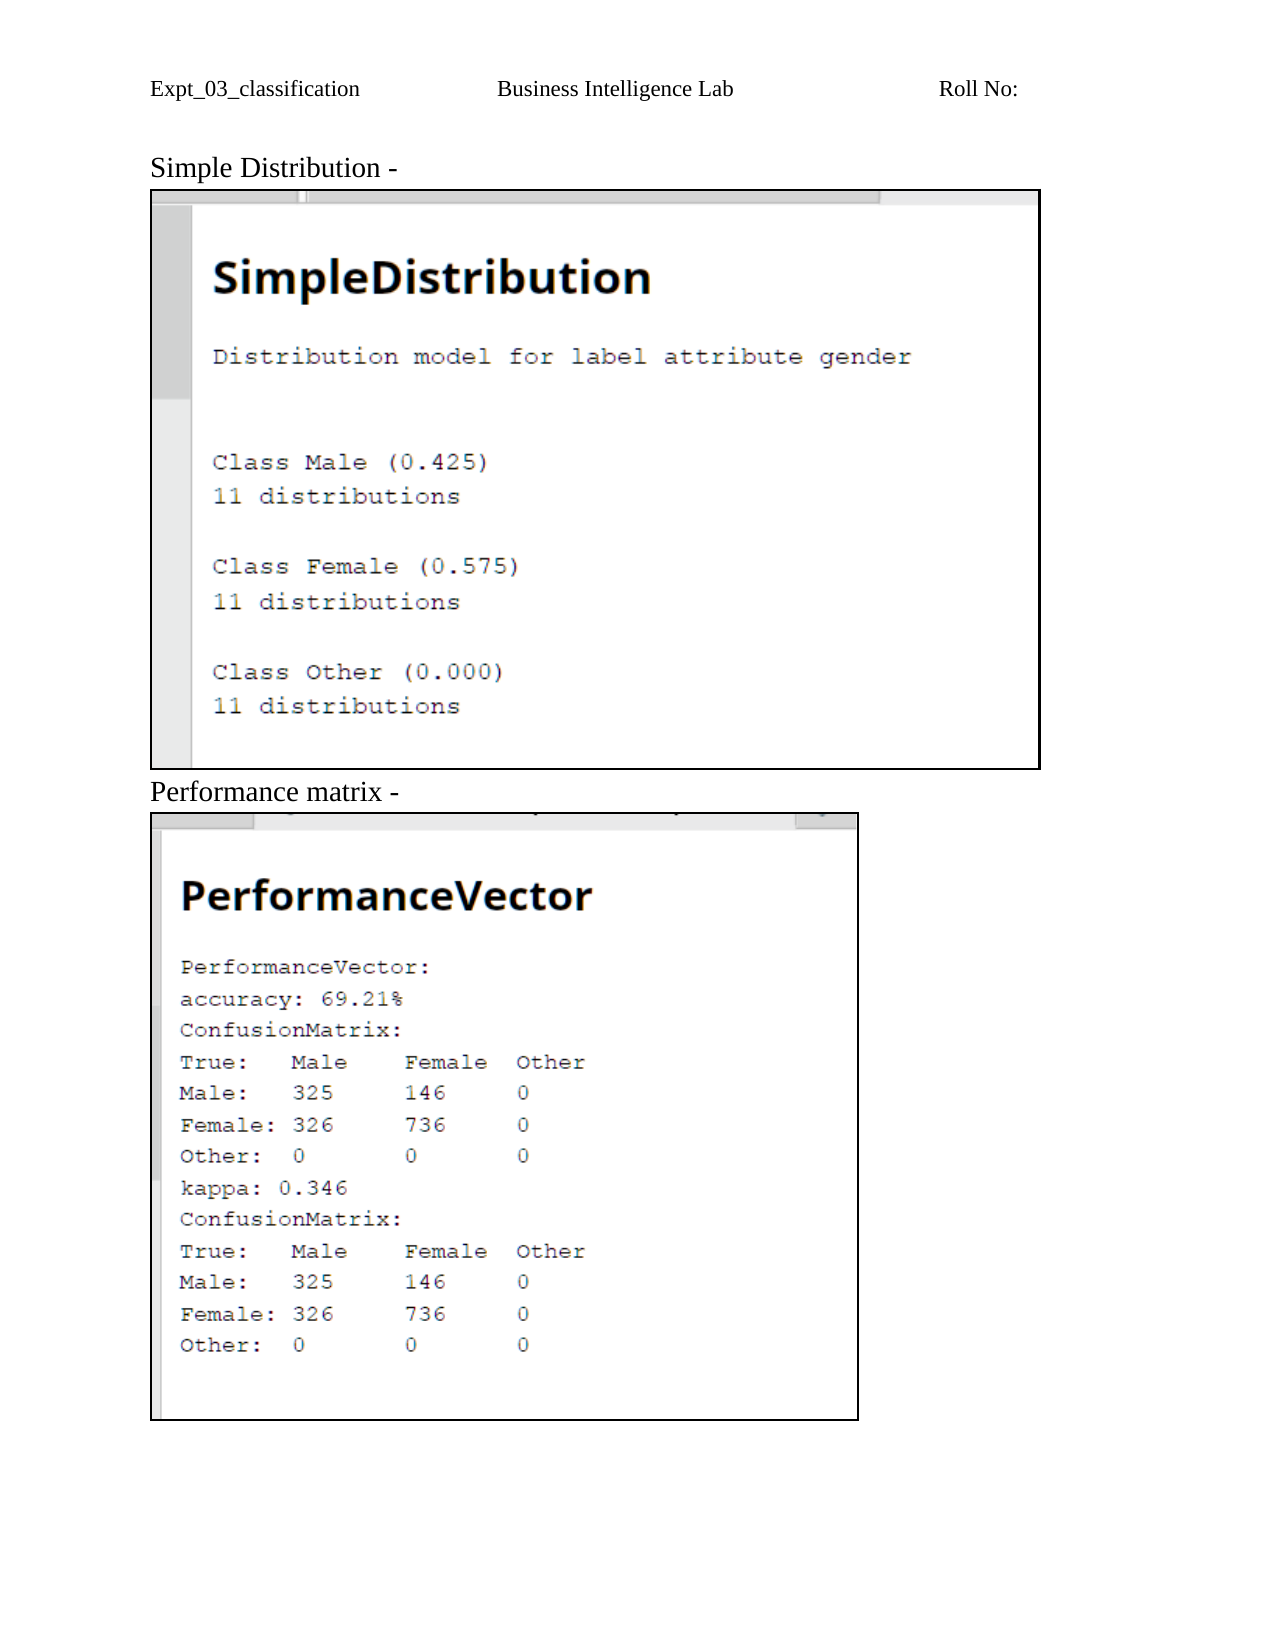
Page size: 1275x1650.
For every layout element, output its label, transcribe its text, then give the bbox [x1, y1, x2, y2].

text Simple Distribution - [150, 150, 1125, 183]
picture [152, 814, 857, 1419]
text Performance matrix - [150, 774, 1125, 807]
picture [152, 191, 1038, 768]
